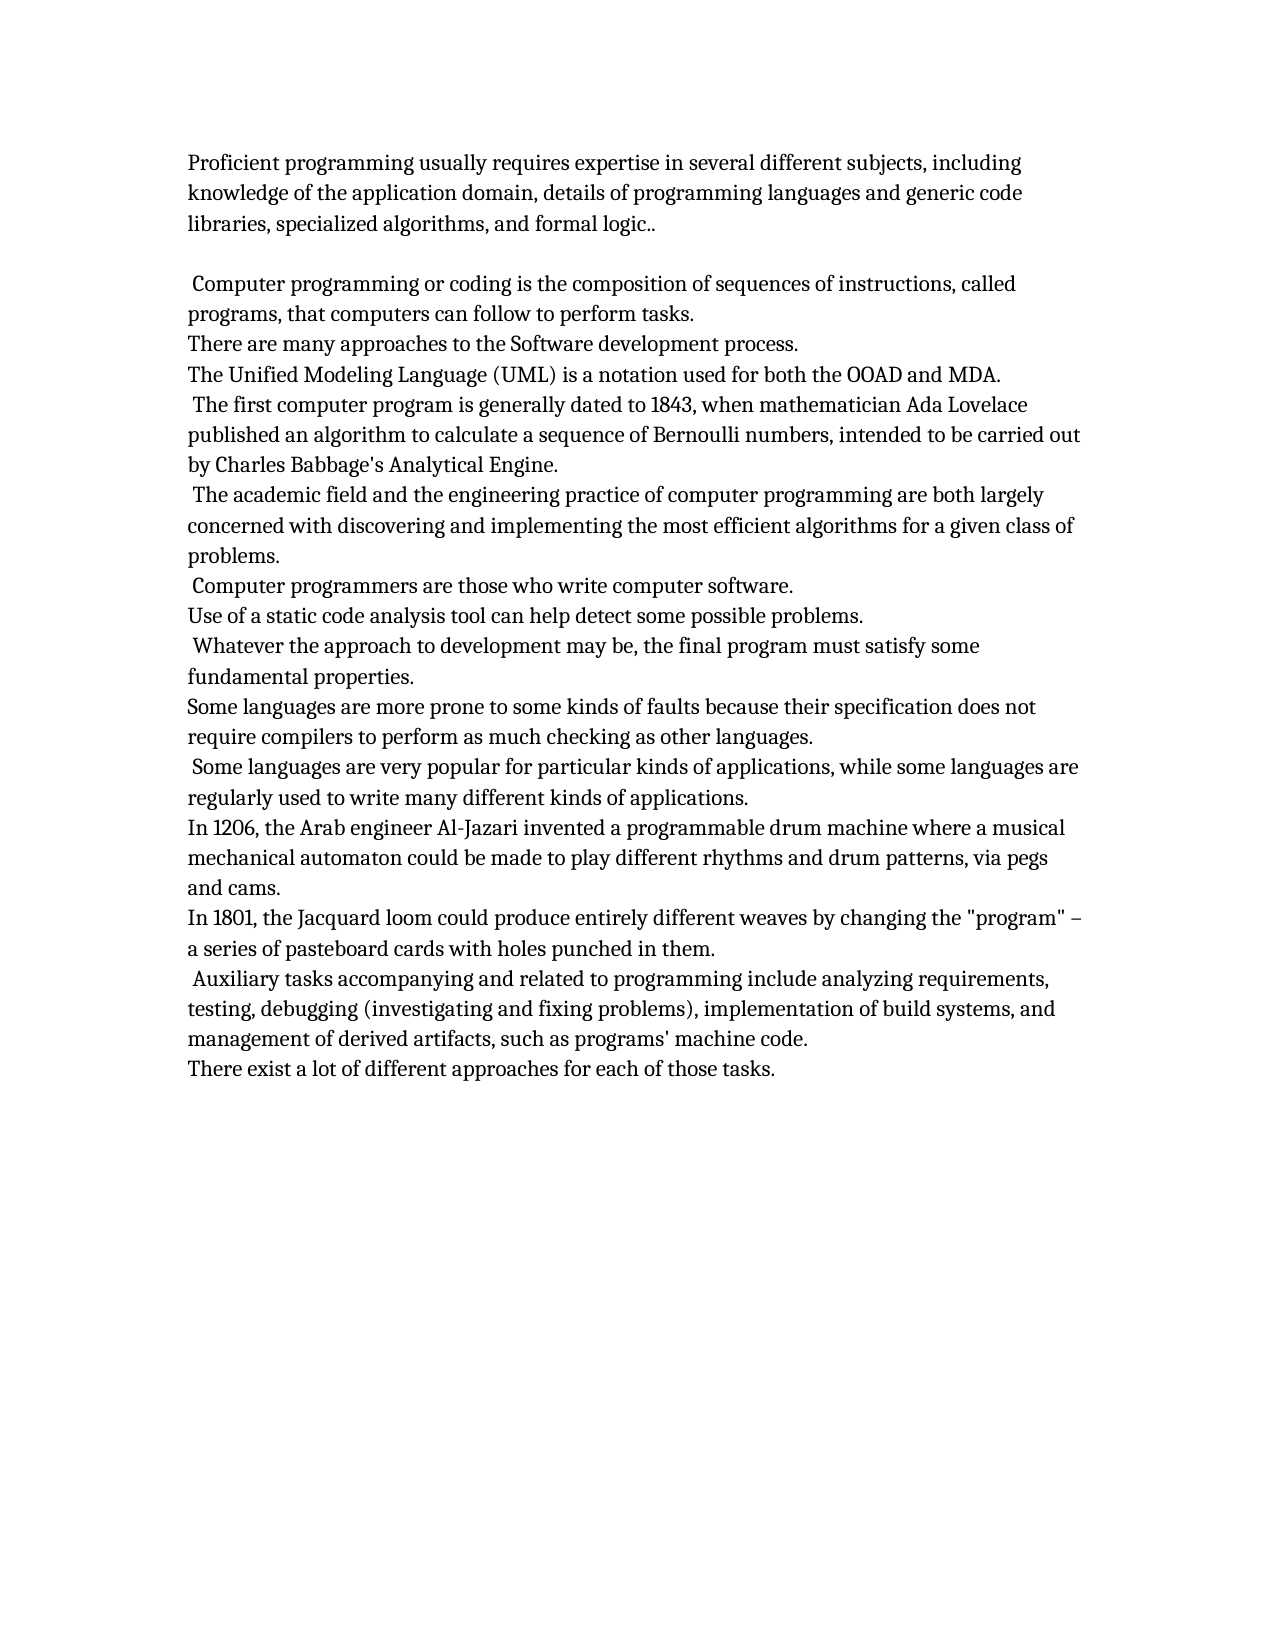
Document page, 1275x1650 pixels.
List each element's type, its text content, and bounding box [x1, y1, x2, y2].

text Proficient programming usually requires expertise in several different subjects, including knowledge of the application domain, details of programming languages and generic code libraries, specialized algorithms, and formal logic.. Computer programming or coding is the composition of sequences of instructions, called programs, that computers can follow to perform tasks. There are many approaches to the Software development process. The Unified Modeling Language (UML) is a notation used for both the OOAD and MDA. The first computer program is generally dated to 1843, when mathematician Ada Lovelace published an algorithm to calculate a sequence of Bernoulli numbers, intended to be carried out by Charles Babbage's Analytical Engine. The academic field and the engineering practice of computer programming are both largely concerned with discovering and implementing the most efficient algorithms for a given class of problems. Computer programmers are those who write computer software. Use of a static code analysis tool can help detect some possible problems. Whatever the approach to development may be, the final program must satisfy some fundamental properties. Some languages are more prone to some kinds of faults because their specification does not require compilers to perform as much checking as other languages. Some languages are very popular for particular kinds of applications, while some languages are regularly used to write many different kinds of applications. In 1206, the Arab engineer Al-Jazari invented a programmable drum machine where a musical mechanical automaton could be made to play different rhythms and drum patterns, via pegs and cams. In 1801, the Jacquard loom could produce entirely different weaves by changing the "program" – a series of pasteboard cards with holes punched in them. Auxiliary tasks accompanying and related to programming include analyzing requirements, testing, debugging (investigating and fixing problems), implementation of build systems, and management of derived artifacts, such as programs' machine code. There exist a lot of different approaches for each of those tasks. [187, 150, 1087, 1083]
